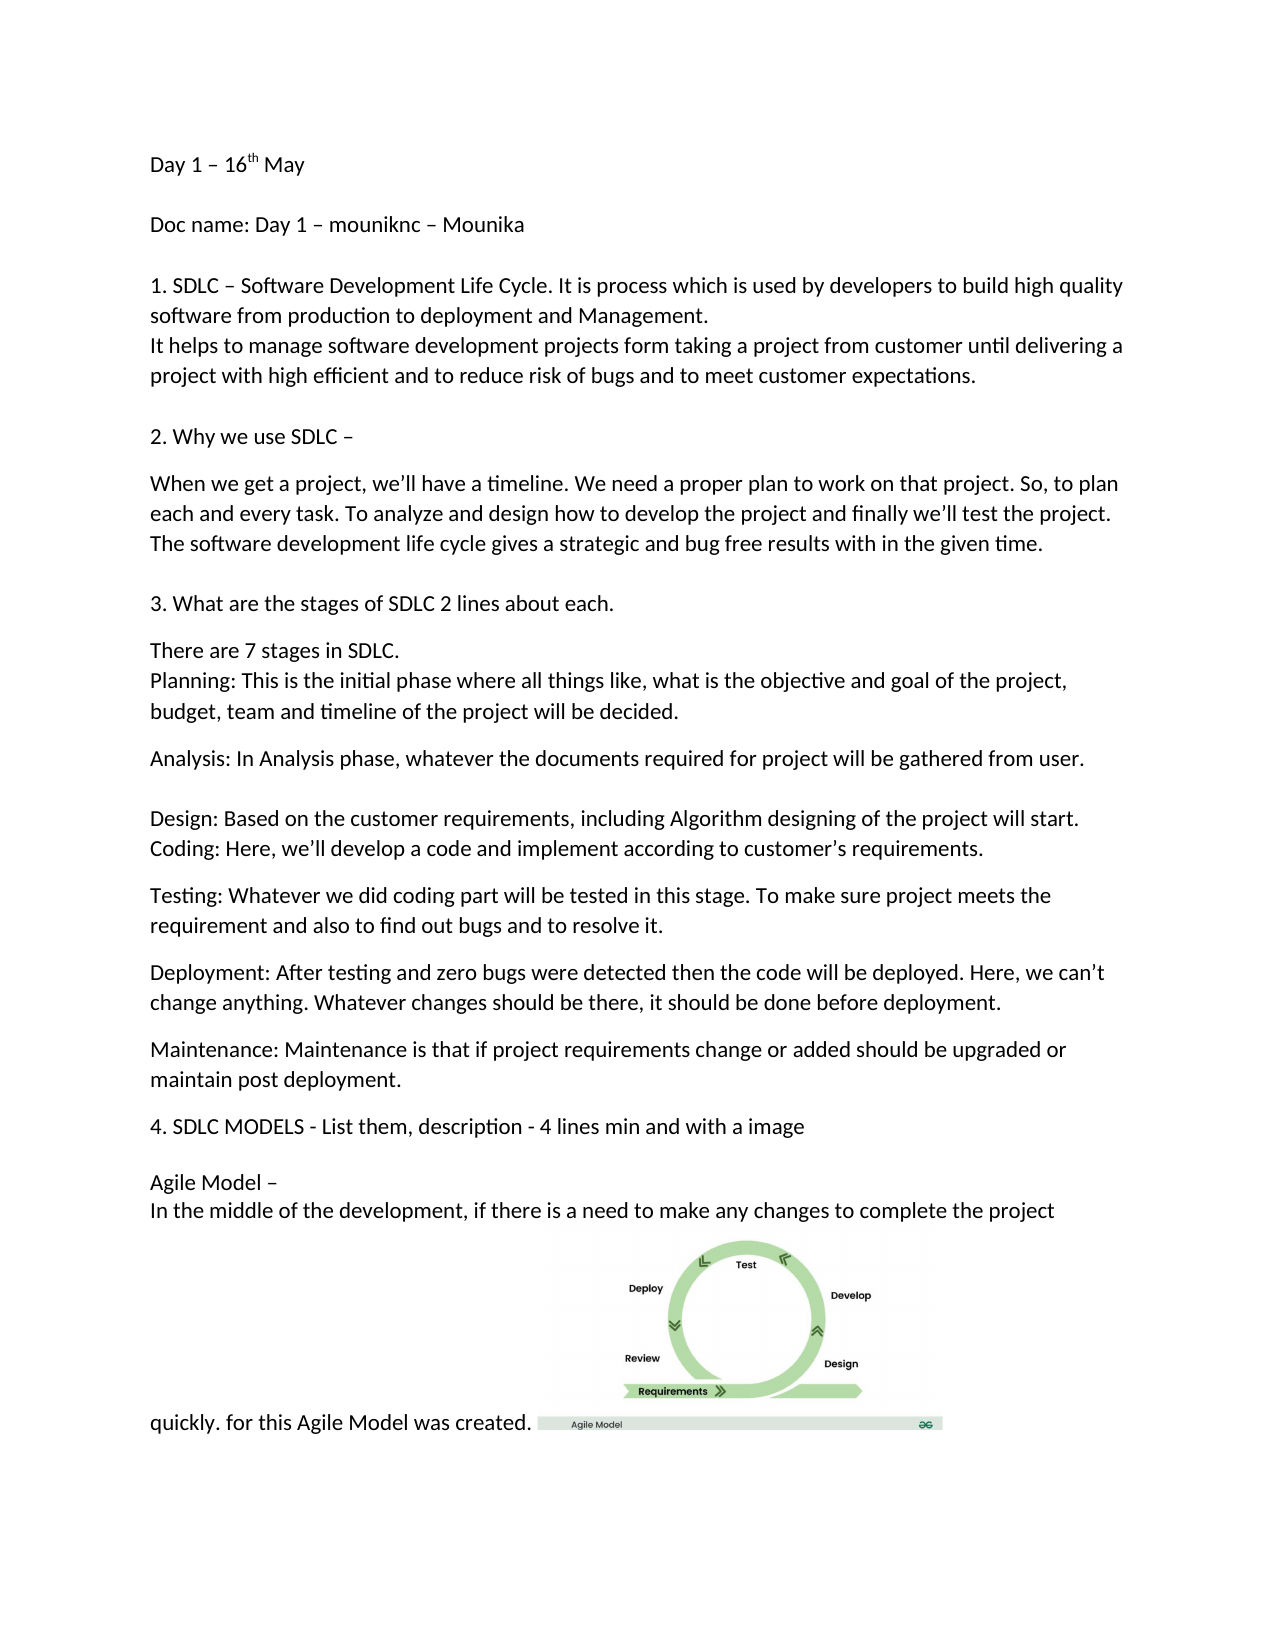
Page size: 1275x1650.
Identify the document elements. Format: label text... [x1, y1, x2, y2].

text 4. SDLC MODELS - List them, description - 4 lines min and with a image [150, 1112, 1125, 1168]
text Deployment: After testing and zero bugs were detected then the code will be deployed. Here, we can’t change anything. Whatever changes should be there, it should be done before deployment. [150, 958, 1125, 1017]
picture [537, 1224, 943, 1430]
text Maintenance: Maintenance is that if project requirements change or added should be upgraded or maintain post deployment. [150, 1035, 1125, 1094]
text There are 7 stages in SDLC. Planning: This is the initial phase where all things like, what is the objective and goal of the project, budget, team and timeline of the project will be decided. [150, 636, 1125, 725]
text Analysis: In Analysis phase, whatever the documents required for project will be gathered from user. Design: Based on the customer requirements, including Algorithm designing of the project will start. Coding: Here, we’ll develop a code and implement according to customer’s requirements. [150, 744, 1125, 862]
text When we get a project, we’ll have a timeline. We need a proper plan to work on that project. So, to plan each and every task. To analyze and design how to develop the project and finally we’ll test the project. The software development life cycle gives a strategic and bug free results with in the given time. 3. What are the stages of SDLC 2 lines about each. [150, 469, 1125, 618]
text Day 1 – 16th May Doc name: Day 1 – mouniknc – Mounika 1. SDLC – Software Development Life Cycle. It is process which is used by developers to build high quality software from production to deployment and Management. It helps to manage software development projects form taking a project from customer until delivering a project with high efficient and to reduce risk of bugs and to meet customer expectations. 2. Why we use SDLC – [150, 150, 1125, 450]
text Testing: Whatever we did coding part will be tested in this stage. To make sure project meets the requirement and also to find out bugs and to resolve it. [150, 881, 1125, 939]
